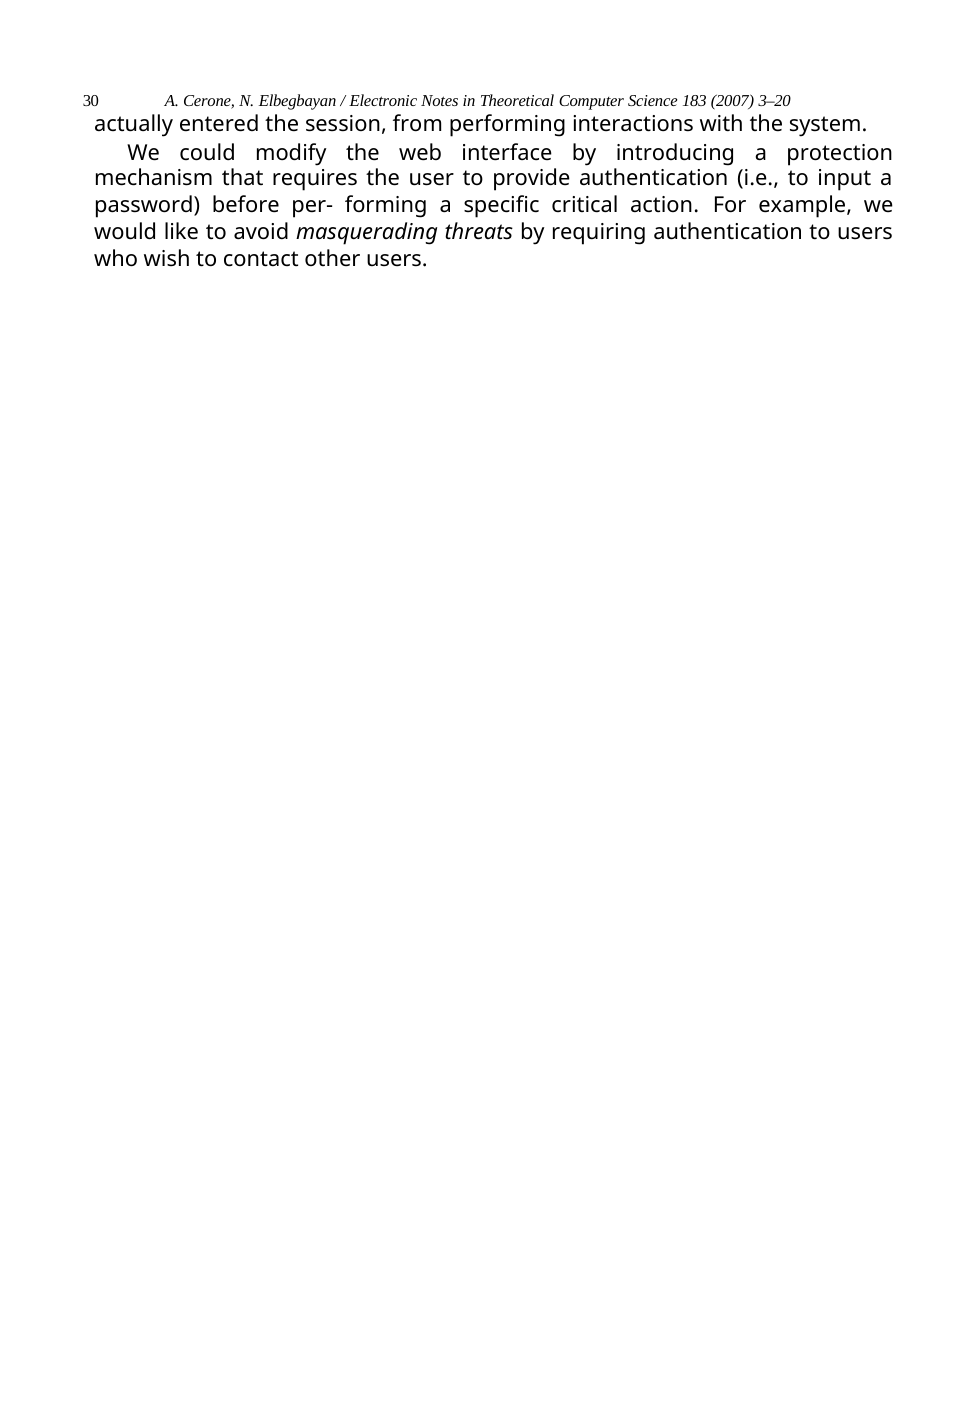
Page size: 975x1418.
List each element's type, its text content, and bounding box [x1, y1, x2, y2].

text We could modify the web interface by introducing a protection mechanism that requires the user to provide authentication (i.e., to input a password) before per- forming a specific critical action. For example, we would like to avoid masquerading threats by requiring authentication to users who wish to contact other users. [94, 138, 893, 273]
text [94, 110, 893, 137]
